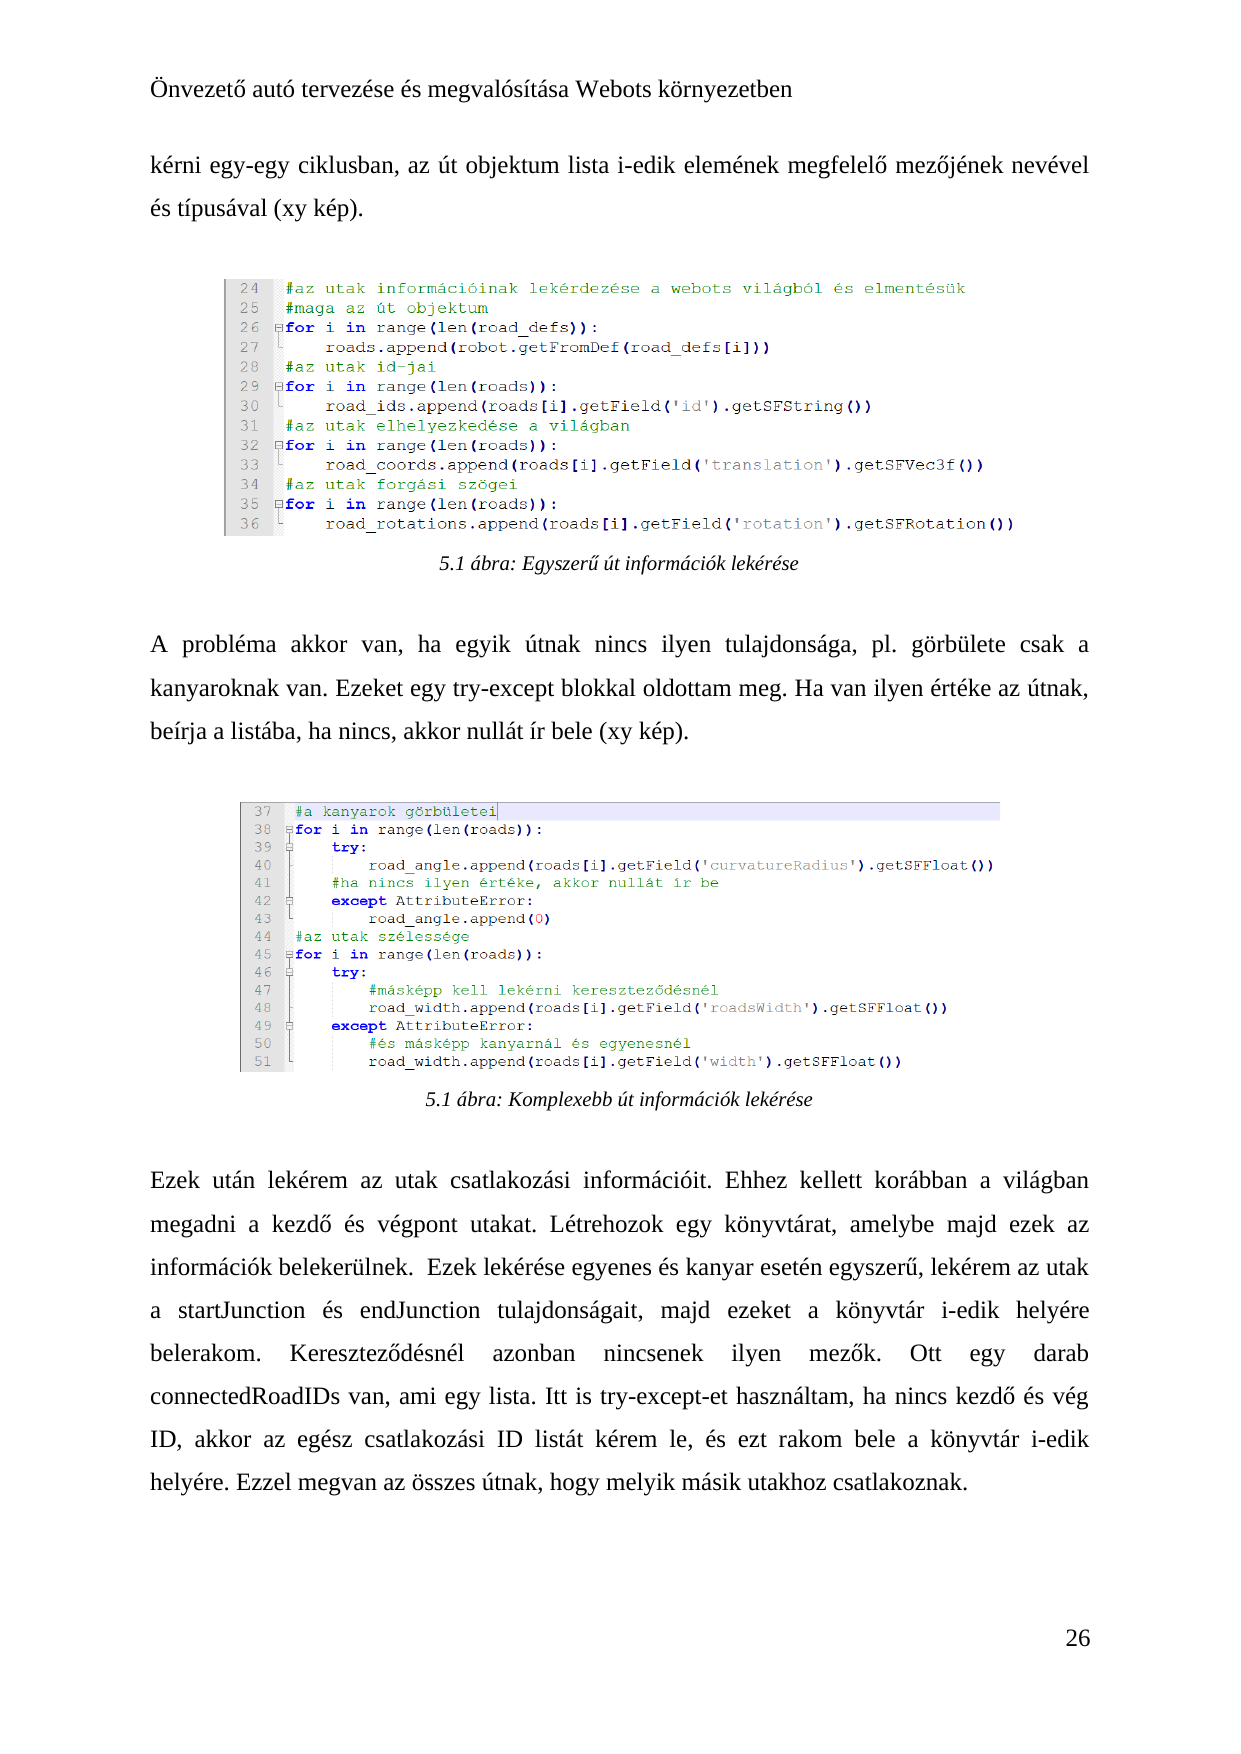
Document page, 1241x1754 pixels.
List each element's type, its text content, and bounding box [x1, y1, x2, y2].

text 5.1 ábra: Komplexebb út információk lekérése [150, 1086, 1090, 1111]
text A probléma akkor van, ha egyik útnak nincs ilyen tulajdonsága, pl. görbülete csak a kanyaroknak van. Ezeket egy try-except blokkal oldottam meg. Ha van ilyen értéke az útnak, beírja a listába, ha nincs, akkor nullát ír bele (xy kép). [150, 629, 1090, 744]
picture [223, 279, 1017, 536]
text Ezek után lekérem az utak csatlakozási információit. Ehhez kellett korábban a világban megadni a kezdő és végpont utakat. Létrehozok egy könyvtárat, amelybe majd ezek az információk belekerülnek. Ezek lekérése egyenes és kanyar esetén egyszerű, lekérem az utak a startJunction és endJunction tulajdonságait, majd ezeket a könyvtár i-edik helyére belerakom. Kereszteződésnél azonban nincsenek ilyen mezők. Ott egy darab connectedRoadIDs van, ami egy lista. Itt is try-except-et használtam, ha nincs kezdő és vég ID, akkor az egész csatlakozási ID listát kérem le, és ezt rakom bele a könyvtár i-edik helyére. Ezzel megvan az összes útnak, hogy melyik másik utakhoz csatlakoznak. [150, 1166, 1090, 1496]
text 5.1 ábra: Egyszerű út információk lekérése [150, 550, 1090, 574]
picture [240, 802, 1001, 1072]
